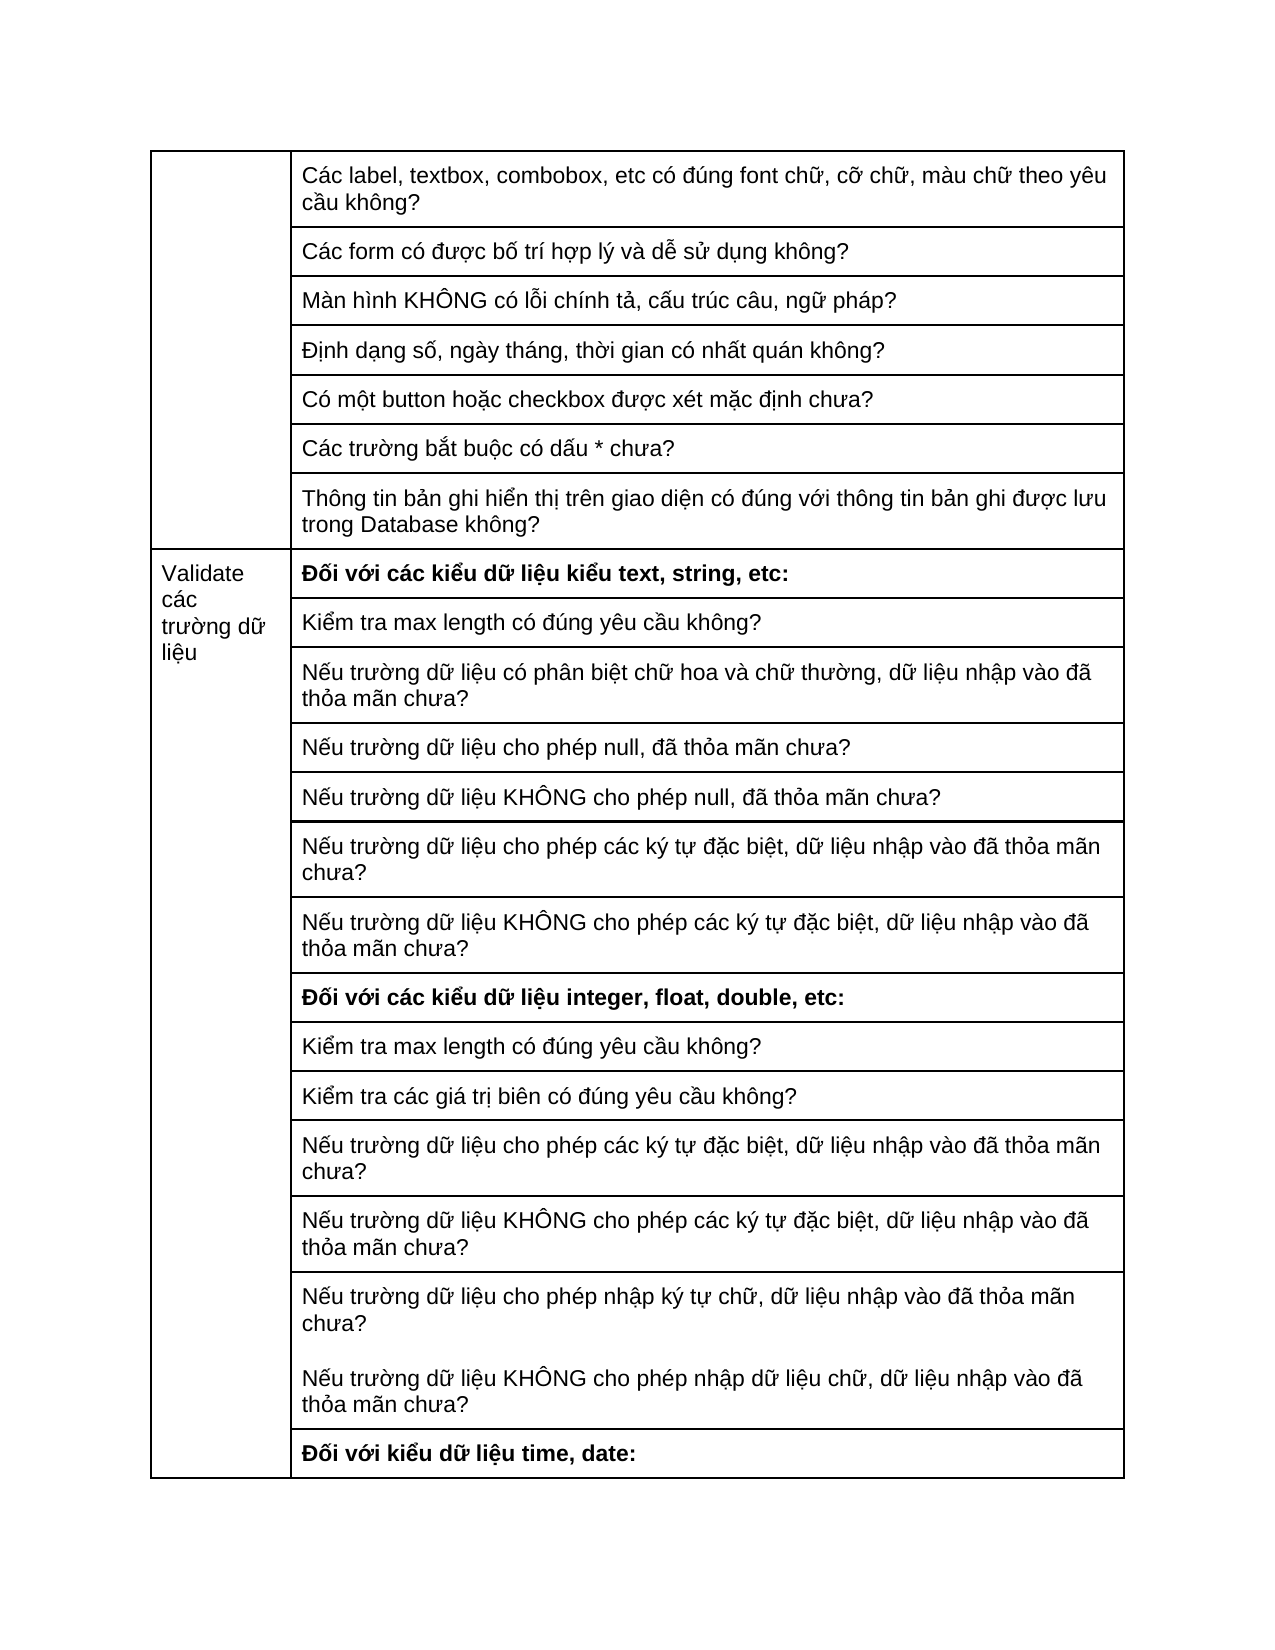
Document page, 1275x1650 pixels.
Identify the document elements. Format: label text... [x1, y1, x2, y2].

table_cell Nếu trường dữ liệu có phân biệt chữ hoa và chữ thường, dữ liệu nhập vào đã thỏa mãn chưa? [292, 648, 1123, 722]
table_cell Các form có được bố trí hợp lý và dễ sử dụng không? [292, 228, 1123, 275]
table_cell Đối với các kiểu dữ liệu integer, float, double, etc: [292, 974, 1123, 1021]
table_cell Các label, textbox, combobox, etc có đúng font chữ, cỡ chữ, màu chữ theo yêu cầu không? [292, 152, 1123, 226]
table_cell Nếu trường dữ liệu cho phép các ký tự đặc biệt, dữ liệu nhập vào đã thỏa mãn chưa? [292, 823, 1123, 896]
table_cell Kiểm tra max length có đúng yêu cầu không? [292, 1023, 1123, 1070]
table_cell Có một button hoặc checkbox được xét mặc định chưa? [292, 376, 1123, 423]
table_cell Nếu trường dữ liệu KHÔNG cho phép null, đã thỏa mãn chưa? [292, 773, 1123, 820]
table_cell Nếu trường dữ liệu cho phép null, đã thỏa mãn chưa? [292, 724, 1123, 771]
table_cell Kiểm tra các giá trị biên có đúng yêu cầu không? [292, 1072, 1123, 1119]
table_cell Validate các trường dữ liệu [152, 550, 290, 1477]
table_cell Đối với kiểu dữ liệu time, date: [292, 1430, 1123, 1477]
table_cell Thông tin bản ghi hiển thị trên giao diện có đúng với thông tin bản ghi được lưu trong Database không? [292, 474, 1123, 548]
table_cell Màn hình KHÔNG có lỗi chính tả, cấu trúc câu, ngữ pháp? [292, 277, 1123, 324]
table_cell Các trường bắt buộc có dấu * chưa? [292, 425, 1123, 472]
table_cell Nếu trường dữ liệu cho phép các ký tự đặc biệt, dữ liệu nhập vào đã thỏa mãn chưa? [292, 1121, 1123, 1195]
table_cell Nếu trường dữ liệu cho phép nhập ký tự chữ, dữ liệu nhập vào đã thỏa mãn chưa? Nếu trường dữ liệu KHÔNG cho phép nhập dữ liệu chữ, dữ liệu nhập vào đã thỏa mãn chưa? [292, 1273, 1123, 1428]
table_cell Nếu trường dữ liệu KHÔNG cho phép các ký tự đặc biệt, dữ liệu nhập vào đã thỏa mãn chưa? [292, 898, 1123, 972]
table_cell Nếu trường dữ liệu KHÔNG cho phép các ký tự đặc biệt, dữ liệu nhập vào đã thỏa mãn chưa? [292, 1197, 1123, 1271]
table_cell Đối với các kiểu dữ liệu kiểu text, string, etc: [292, 550, 1123, 597]
table_cell Kiểm tra max length có đúng yêu cầu không? [292, 599, 1123, 646]
table_cell Định dạng số, ngày tháng, thời gian có nhất quán không? [292, 326, 1123, 373]
